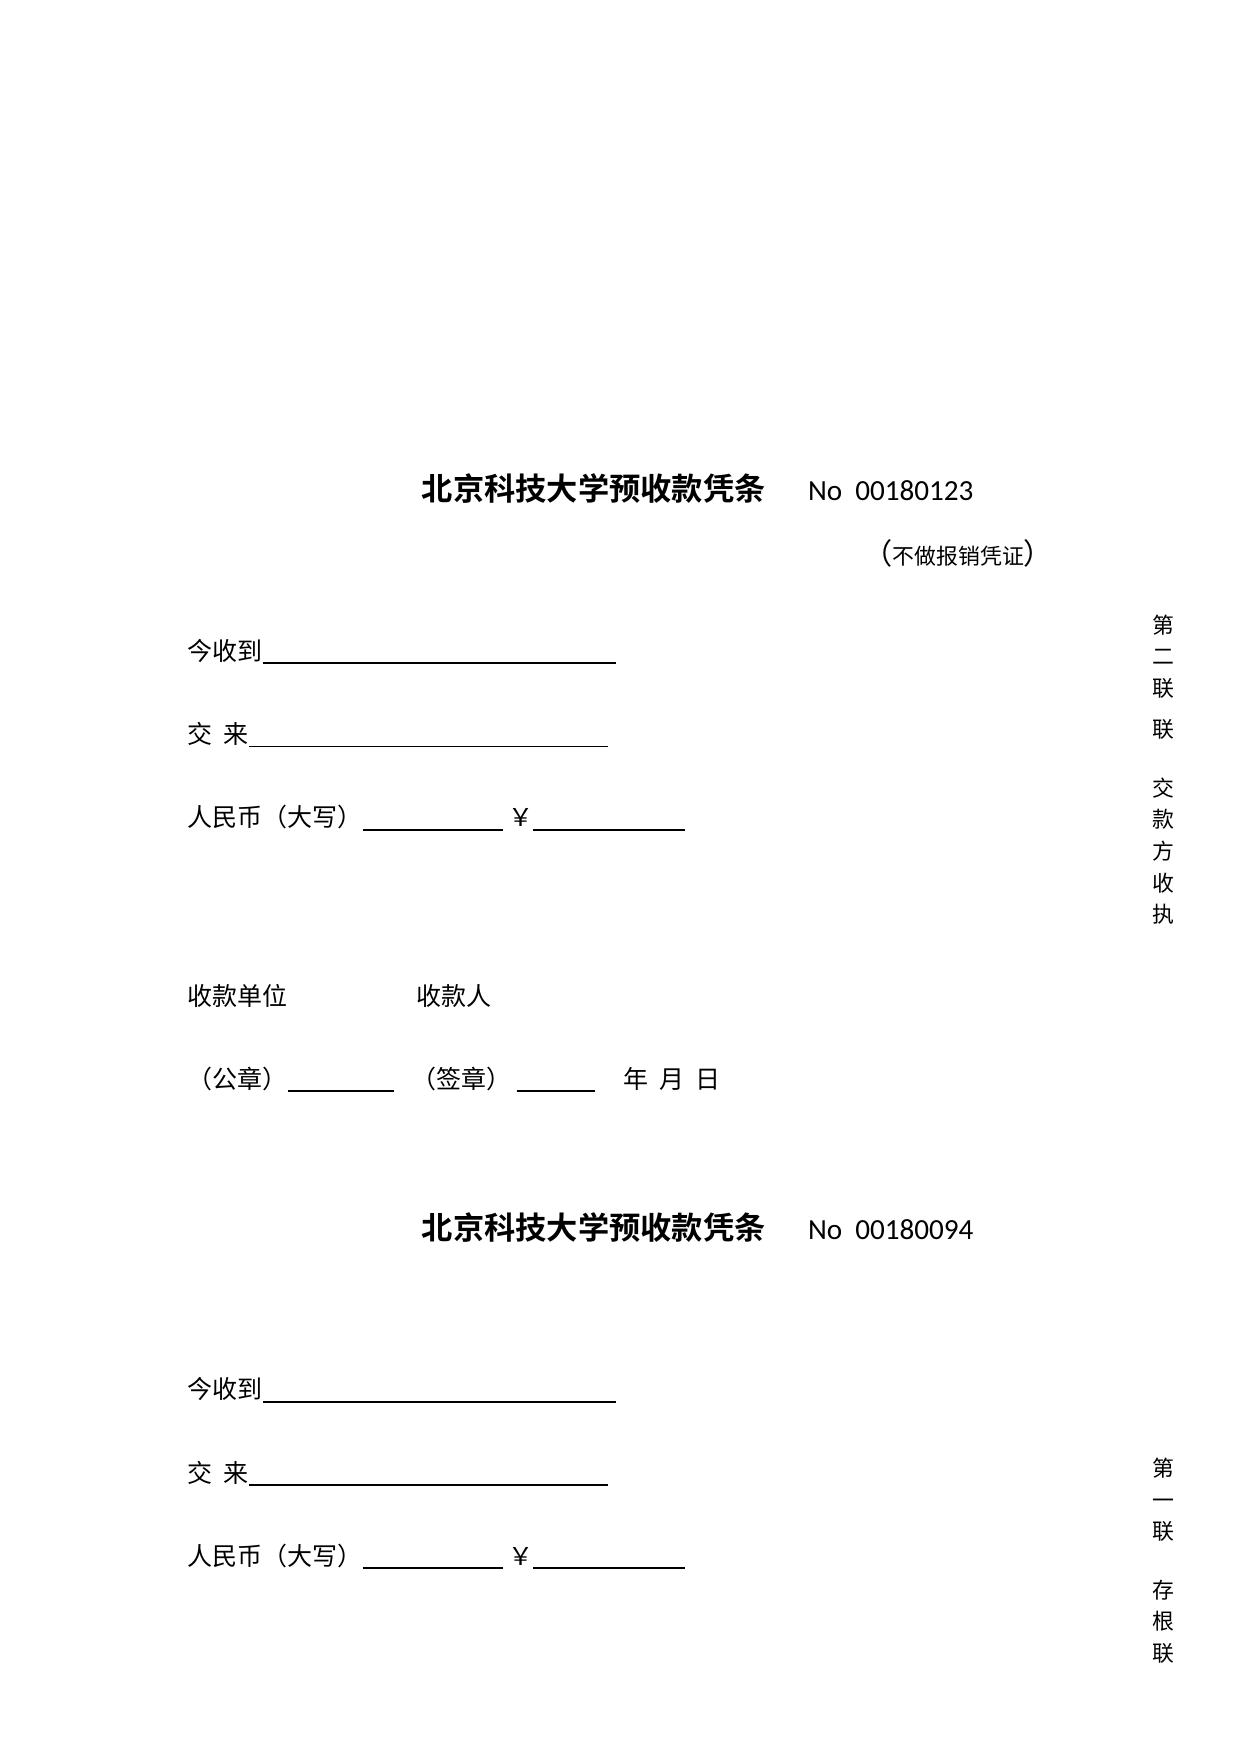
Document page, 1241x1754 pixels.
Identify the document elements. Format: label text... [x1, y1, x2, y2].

text 北京科技大学预收款凭条 No 00180123 [187, 454, 1053, 519]
text 交 来 [187, 700, 1053, 765]
text 今收到 [187, 617, 1053, 682]
text （不做报销凭证） [187, 519, 1053, 584]
text 交 来 [187, 1439, 1053, 1504]
text 今收到 [187, 1356, 1053, 1421]
text （公章） （签章） 年 月 日 [187, 1045, 1053, 1110]
text 人民币（大写） ￥ [187, 1522, 1053, 1587]
text 收款单位 收款人 [187, 962, 1053, 1027]
text 北京科技大学预收款凭条 No 00180094 [187, 1193, 1053, 1258]
text 人民币（大写） ￥ [187, 783, 1053, 848]
